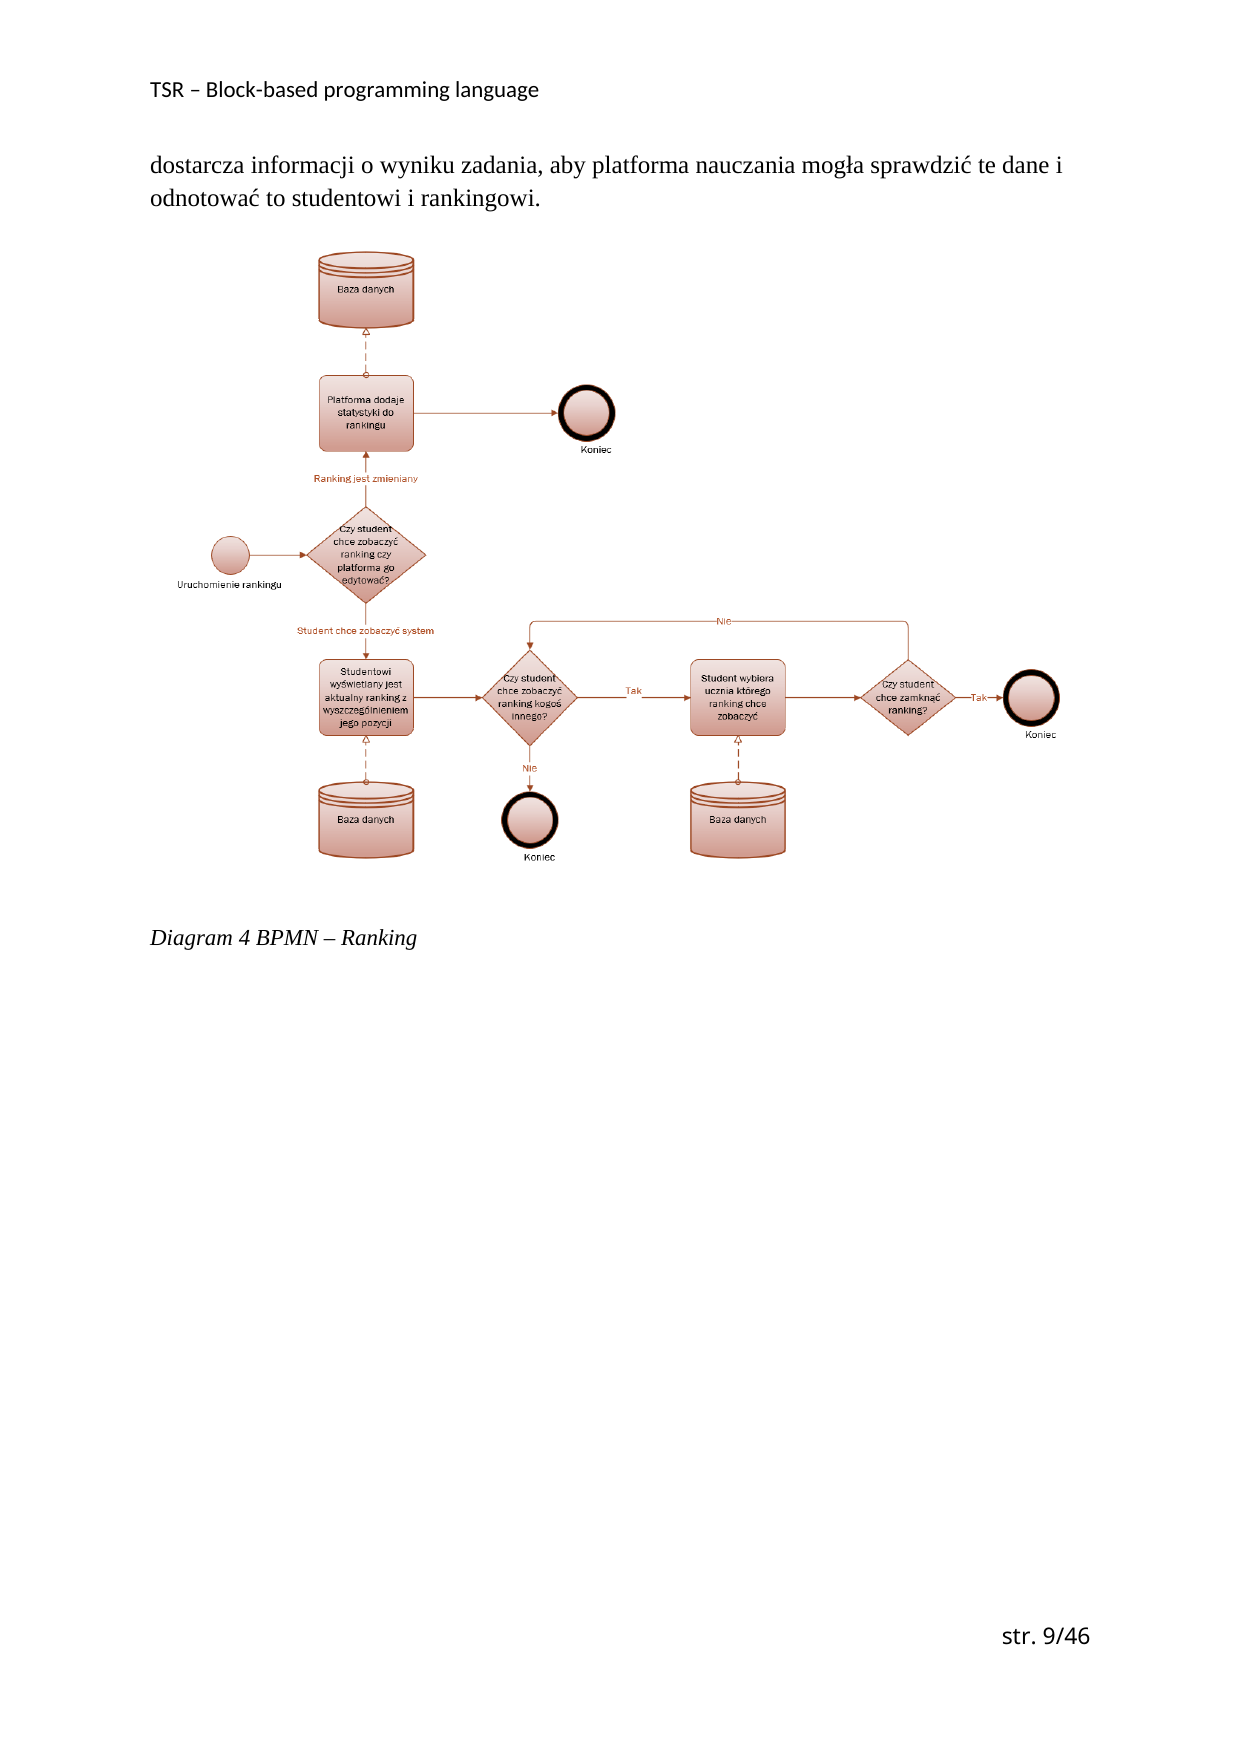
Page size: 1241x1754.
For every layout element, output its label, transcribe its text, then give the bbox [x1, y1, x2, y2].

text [150, 150, 1090, 212]
text Diagram 4 BPMN – Ranking [150, 924, 1090, 951]
picture [150, 232, 1089, 904]
